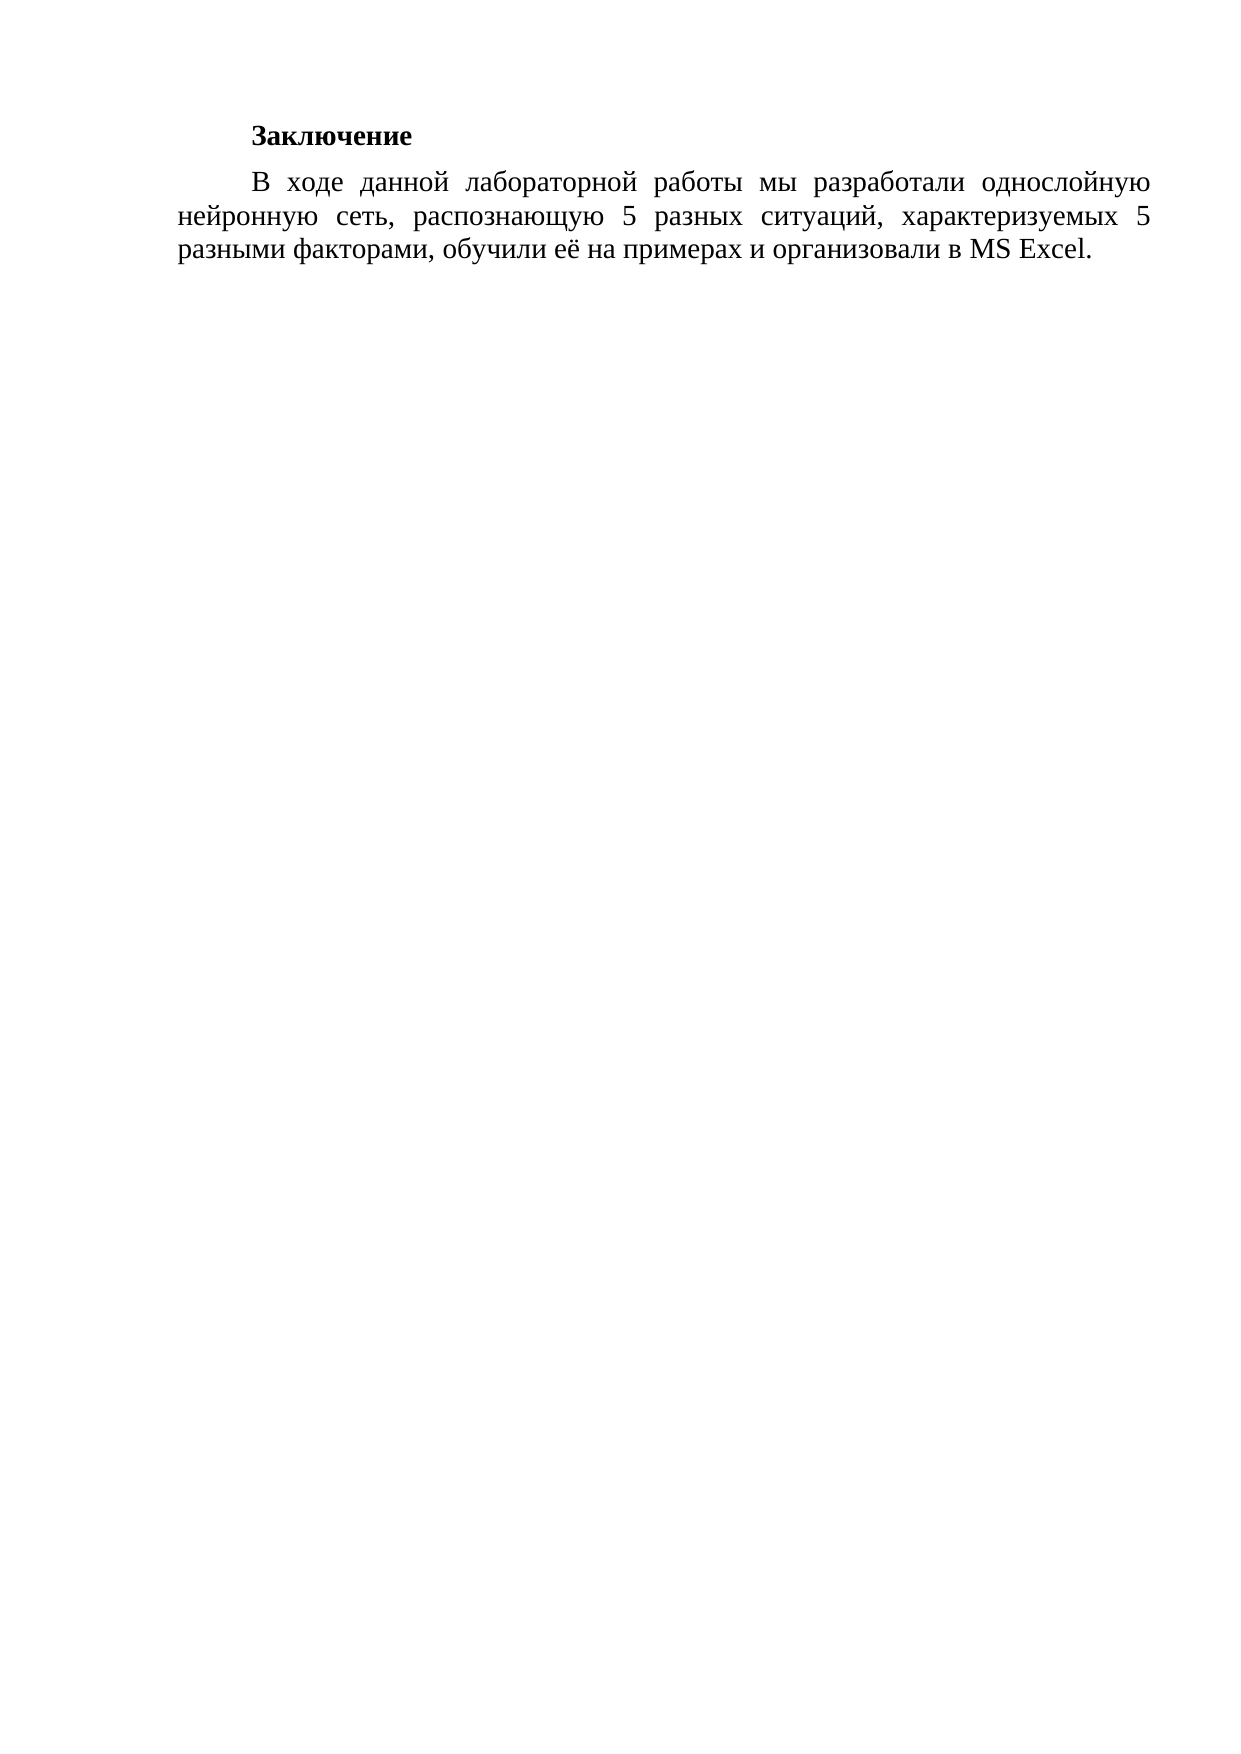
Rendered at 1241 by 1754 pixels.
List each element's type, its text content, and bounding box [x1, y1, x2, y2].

text Заключение [177, 118, 1152, 152]
text В ходе данной лабораторной работы мы разработали однослойную нейронную сеть, распознающую 5 разных ситуаций, характеризуемых 5 разными факторами, обучили её на примерах и организовали в MS Excel. [177, 164, 1152, 265]
